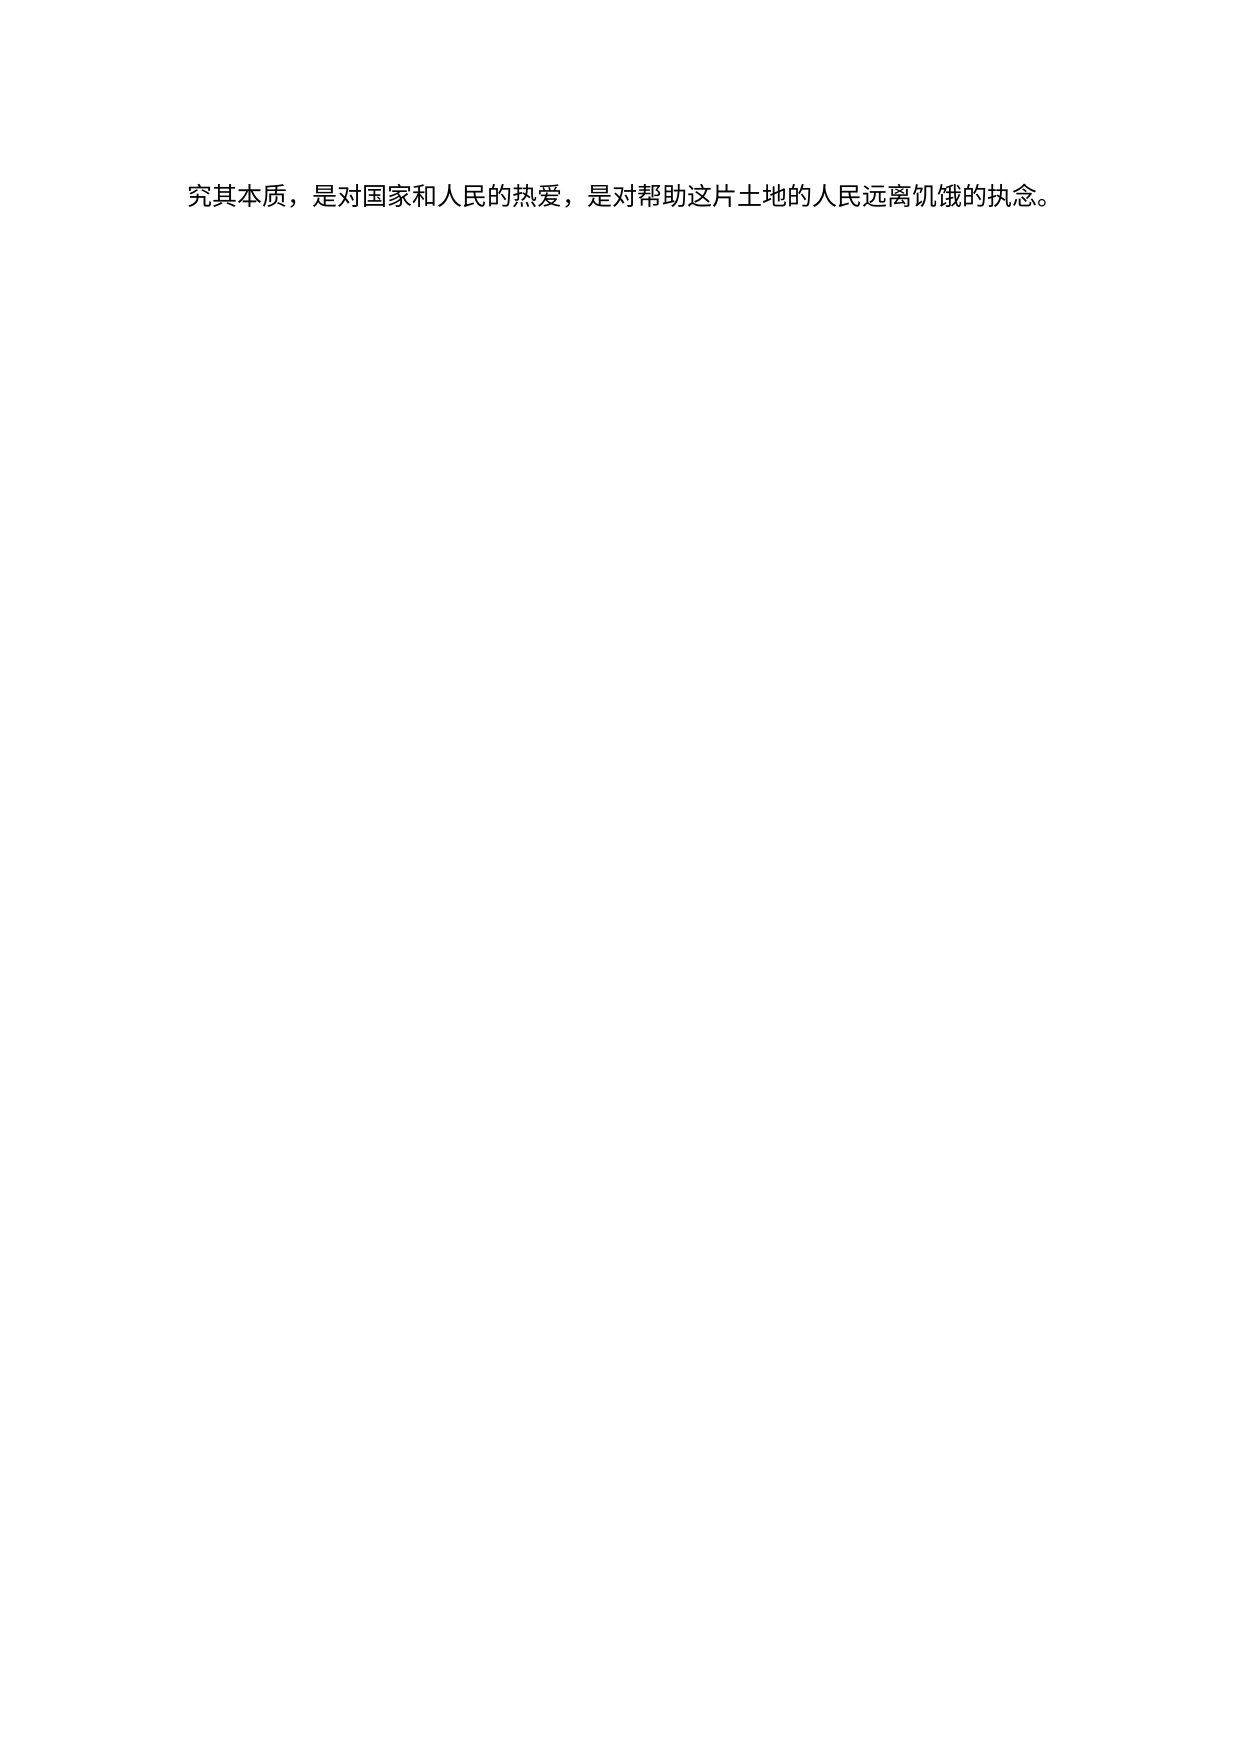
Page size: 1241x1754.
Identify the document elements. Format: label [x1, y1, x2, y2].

text [187, 162, 1053, 227]
